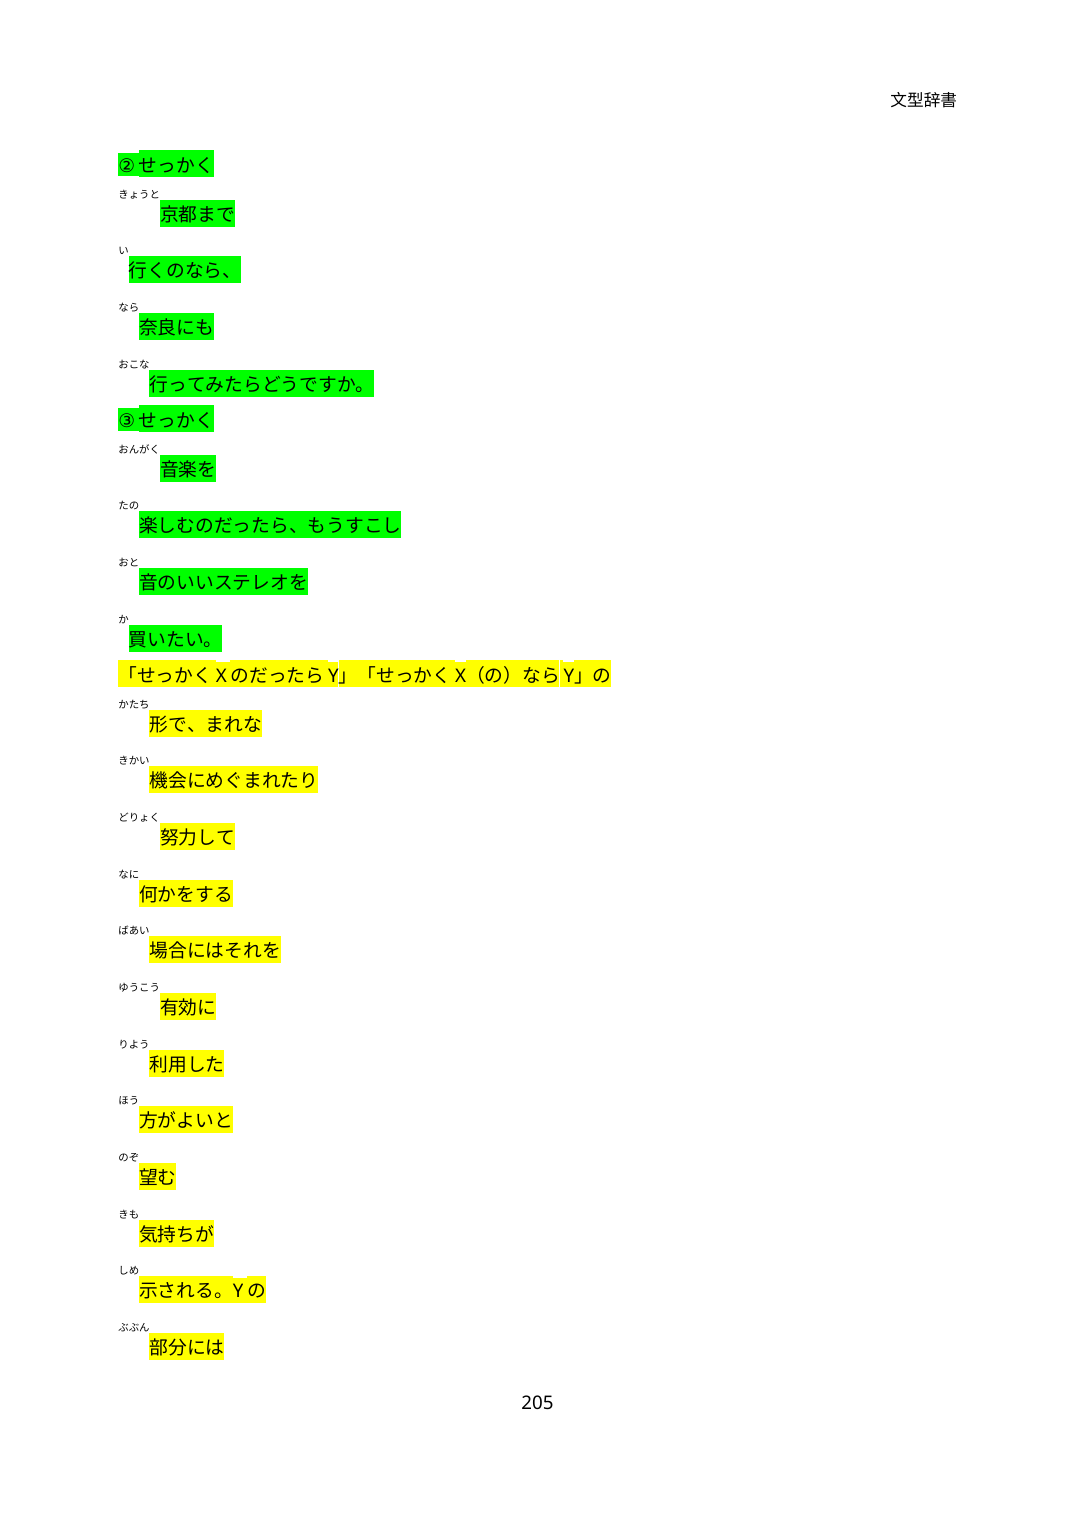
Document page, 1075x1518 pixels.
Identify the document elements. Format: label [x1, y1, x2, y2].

text [118, 150, 957, 1368]
